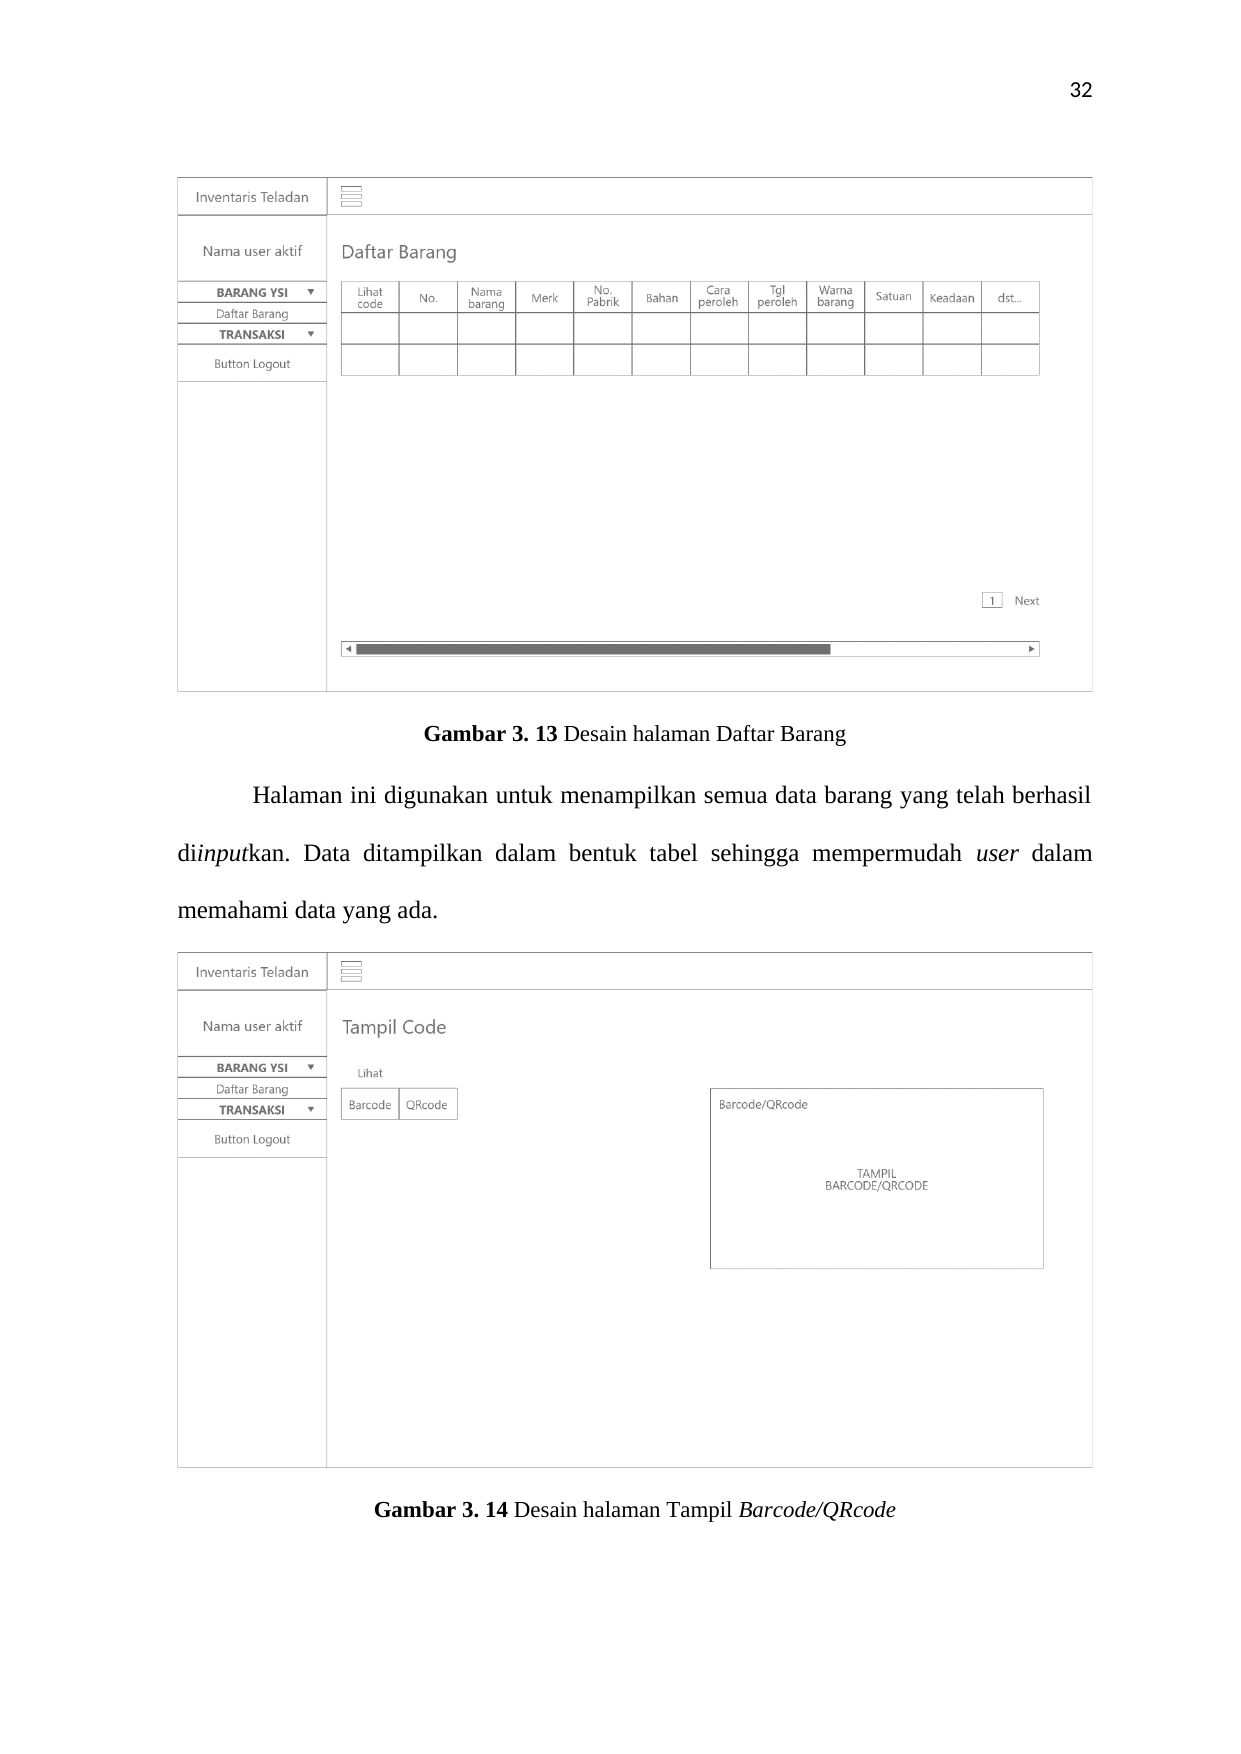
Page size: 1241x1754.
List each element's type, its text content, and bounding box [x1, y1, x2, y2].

picture [177, 952, 1093, 1468]
text Halaman ini digunakan untuk menampilkan semua data barang yang telah berhasil diinputkan. Data ditampilkan dalam bentuk tabel sehingga mempermudah user dalam memahami data yang ada. [177, 780, 1092, 924]
picture [177, 177, 1093, 692]
